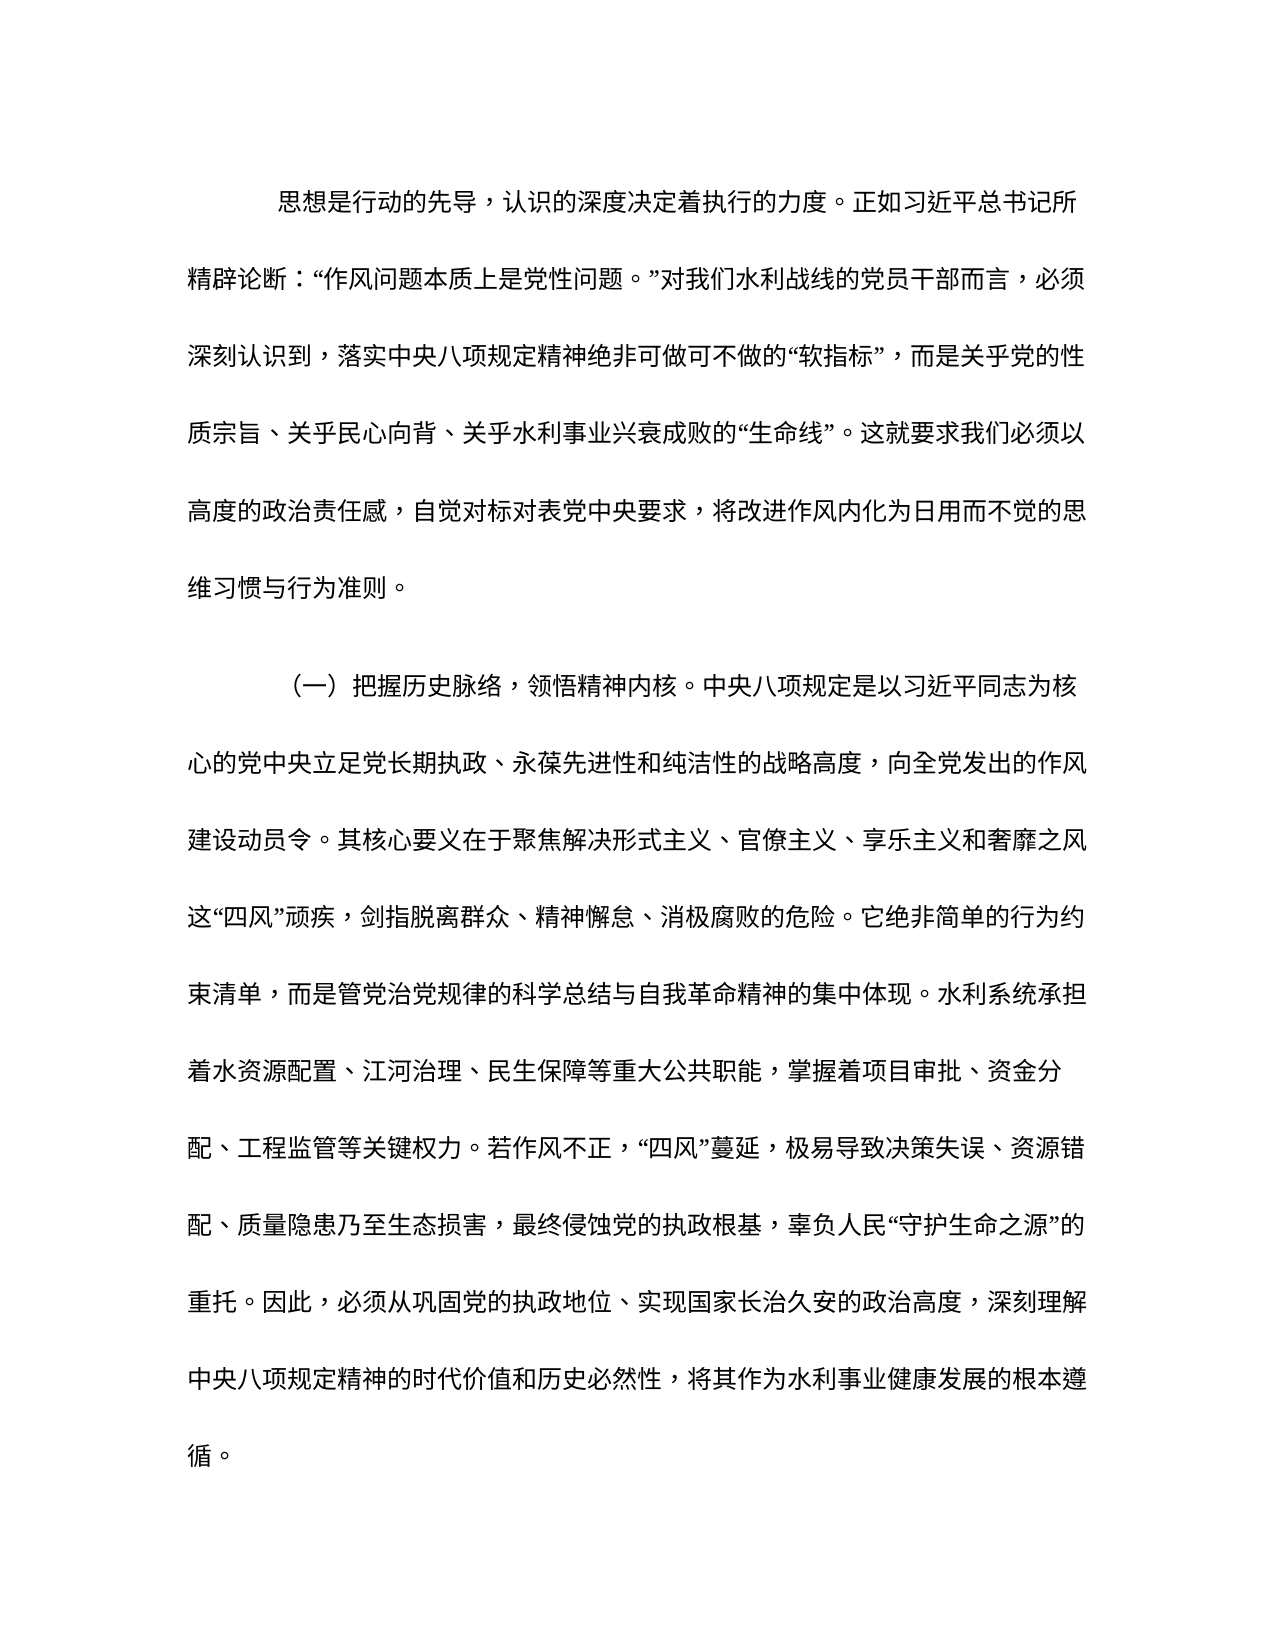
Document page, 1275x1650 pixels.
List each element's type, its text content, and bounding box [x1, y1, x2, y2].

text 思想是行动的先导，认识的深度决定着执行的力度。正如习近平总书记所精辟论断：“作风问题本质上是党性问题。”对我们水利战线的党员干部而言，必须深刻认识到，落实中央八项规定精神绝非可做可不做的“软指标”，而是关乎党的性质宗旨、关乎民心向背、关乎水利事业兴衰成败的“生命线”。这就要求我们必须以高度的政治责任感，自觉对标对表党中央要求，将改进作风内化为日用而不觉的思维习惯与行为准则。 [187, 150, 1087, 612]
text （一）把握历史脉络，领悟精神内核。中央八项规定是以习近平同志为核心的党中央立足党长期执政、永葆先进性和纯洁性的战略高度，向全党发出的作风建设动员令。其核心要义在于聚焦解决形式主义、官僚主义、享乐主义和奢靡之风这“四风”顽疾，剑指脱离群众、精神懈怠、消极腐败的危险。它绝非简单的行为约束清单，而是管党治党规律的科学总结与自我革命精神的集中体现。水利系统承担着水资源配置、江河治理、民生保障等重大公共职能，掌握着项目审批、资金分配、工程监管等关键权力。若作风不正，“四风”蔓延，极易导致决策失误、资源错配、质量隐患乃至生态损害，最终侵蚀党的执政根基，辜负人民“守护生命之源”的重托。因此，必须从巩固党的执政地位、实现国家长治久安的政治高度，深刻理解中央八项规定精神的时代价值和历史必然性，将其作为水利事业健康发展的根本遵循。 [187, 633, 1087, 1481]
